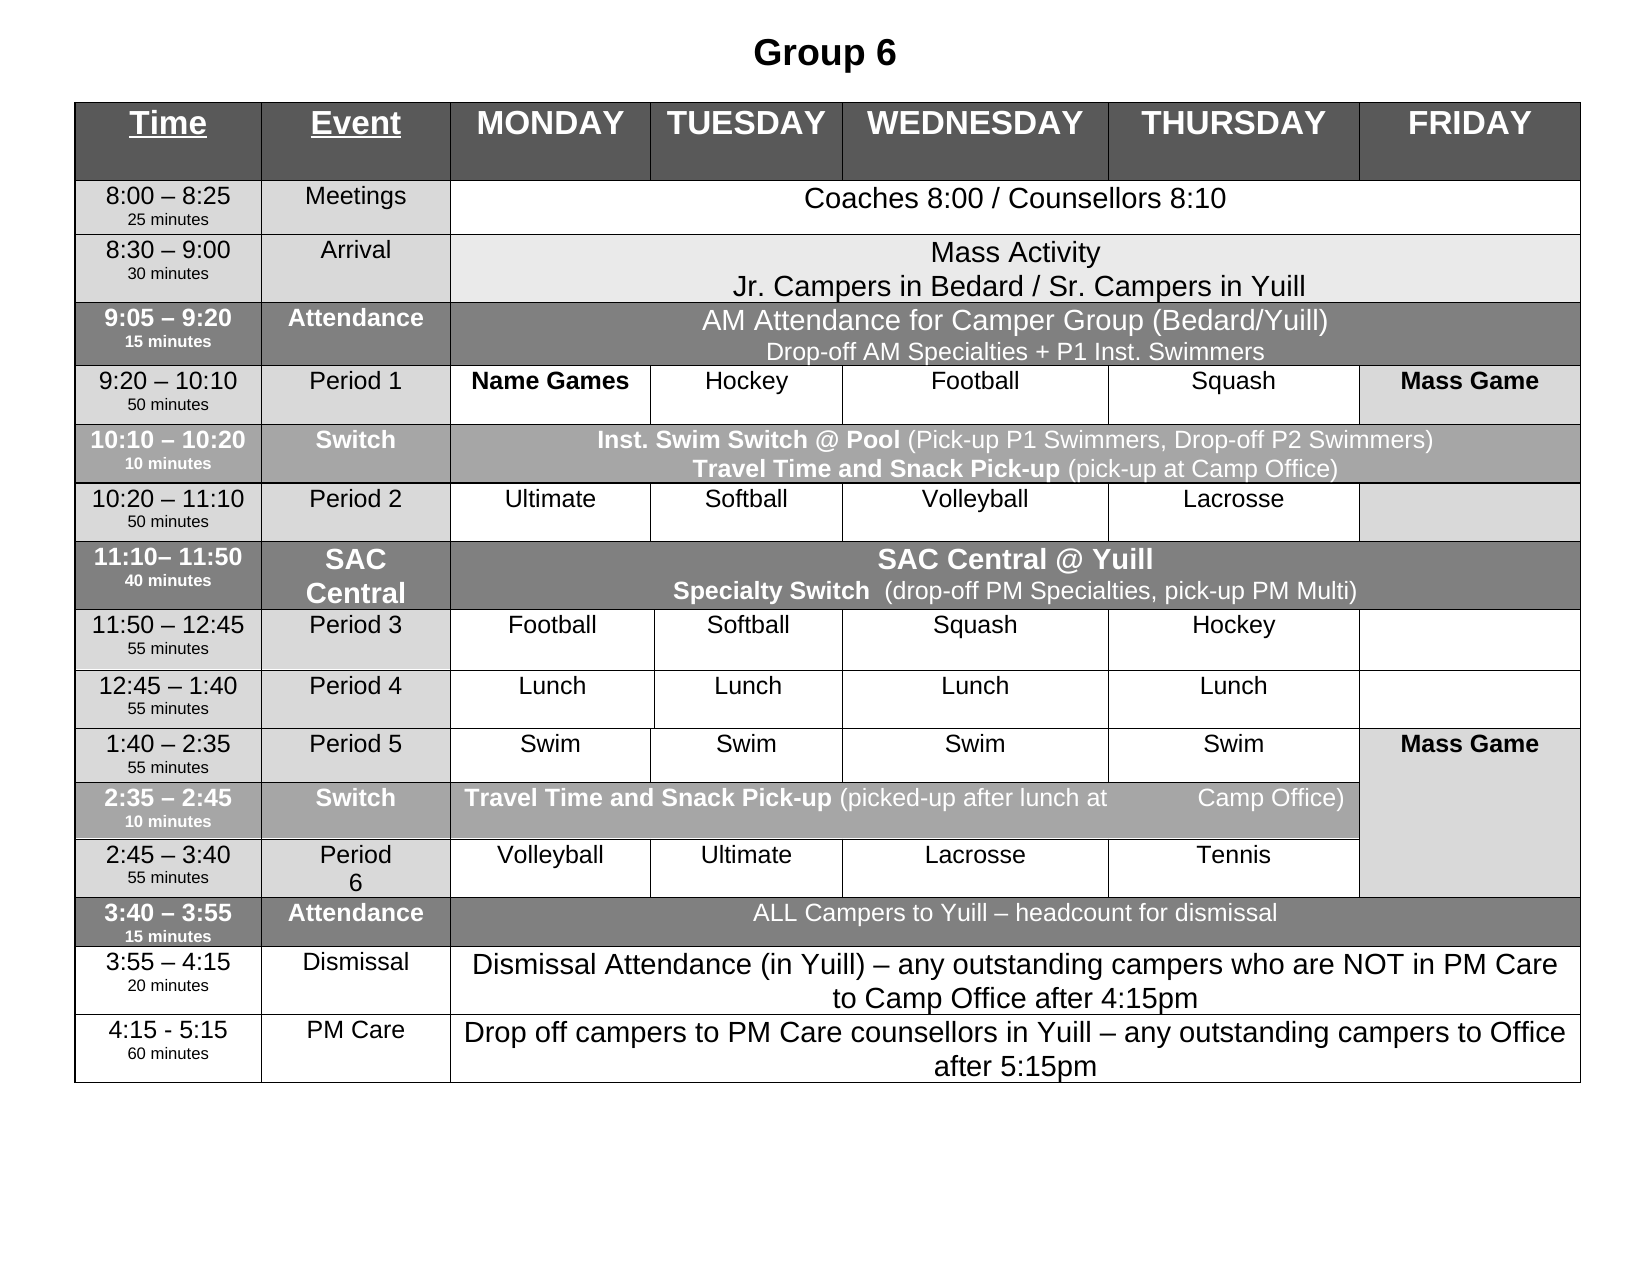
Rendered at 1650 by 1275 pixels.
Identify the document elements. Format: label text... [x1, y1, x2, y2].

table_cell Switch [262, 425, 450, 482]
table_cell Volleyball [451, 840, 650, 897]
table_cell 2:45 – 3:40 55 minutes [76, 840, 261, 897]
table_cell Mass Game [1360, 729, 1580, 897]
table_cell SAC Central [262, 542, 450, 609]
text Group 6 [75, 30, 1575, 73]
table_cell Travel Time and Snack Pick-up (picked-up after lunch at Camp Office) [451, 783, 1359, 838]
table_cell 11:50 – 12:45 55 minutes [76, 610, 261, 669]
table_cell Arrival [262, 235, 450, 302]
table_cell Period 1 [262, 366, 450, 424]
table_cell Period 6 [262, 840, 450, 897]
table_cell Swim [651, 729, 842, 782]
table_cell 12:45 – 1:40 55 minutes [76, 671, 261, 728]
table_cell Ultimate [651, 840, 842, 897]
table_cell Tennis [1109, 840, 1359, 897]
table_header MONDAY [451, 103, 650, 180]
table_cell Drop off campers to PM Care counsellors in Yuill – any outstanding campers to Office after 5:15pm [451, 1015, 1580, 1082]
table_cell 8:00 – 8:25 25 minutes [76, 181, 261, 234]
table_cell Squash [1109, 366, 1359, 424]
table_cell Squash [843, 610, 1108, 669]
table_cell Period 5 [262, 729, 450, 782]
table_cell 10:20 – 11:10 50 minutes [76, 484, 261, 541]
table_cell Volleyball [843, 484, 1108, 541]
table_cell Period 4 [262, 671, 450, 728]
table_cell [1360, 484, 1580, 541]
table_cell Name Games [451, 366, 650, 424]
table_cell 11:10– 11:50 40 minutes [76, 542, 261, 609]
table_cell Meetings [262, 181, 450, 234]
table_cell Hockey [1109, 610, 1359, 669]
table_cell 9:05 – 9:20 15 minutes [76, 303, 261, 365]
table_header Time [76, 103, 261, 180]
table_cell Period 3 [262, 610, 450, 669]
table_cell Dismissal Attendance (in Yuill) – any outstanding campers who are NOT in PM Care to Camp Office after 4:15pm [451, 947, 1580, 1014]
table_cell AM Attendance for Camper Group (Bedard/Yuill) Drop-off AM Specialties + P1 Inst. Swimmers [451, 303, 1580, 365]
table_cell 4:15 - 5:15 60 minutes [76, 1015, 261, 1082]
table_cell Lunch [1109, 671, 1359, 728]
table_cell 8:30 – 9:00 30 minutes [76, 235, 261, 302]
table_cell Swim [1109, 729, 1359, 782]
table_header Event [262, 103, 450, 180]
table_cell Inst. Swim Switch @ Pool (Pick-up P1 Swimmers, Drop-off P2 Swimmers) Travel Time and Snack Pick-up (pick-up at Camp Office) [451, 425, 1580, 482]
table_cell Switch [262, 783, 450, 838]
table_cell Attendance [262, 303, 450, 365]
table_cell 2:35 – 2:45 10 minutes [76, 783, 261, 838]
table_cell Dismissal [262, 947, 450, 1014]
table_cell Hockey [651, 366, 842, 424]
table_cell Lacrosse [1109, 484, 1359, 541]
table_cell Coaches 8:00 / Counsellors 8:10 [451, 181, 1580, 234]
table_cell 9:20 – 10:10 50 minutes [76, 366, 261, 424]
table_cell 1:40 – 2:35 55 minutes [76, 729, 261, 782]
table_header WEDNESDAY [843, 103, 1108, 180]
table_cell Softball [651, 484, 842, 541]
table_cell Lunch [451, 671, 654, 728]
table_cell [1360, 610, 1580, 669]
table_cell Lunch [655, 671, 842, 728]
table_cell SAC Central @ Yuill Specialty Switch (drop-off PM Specialties, pick-up PM Multi) [451, 542, 1580, 609]
table_cell Mass Activity Jr. Campers in Bedard / Sr. Campers in Yuill [451, 235, 1580, 302]
table_cell Softball [655, 610, 842, 669]
table_cell 3:55 – 4:15 20 minutes [76, 947, 261, 1014]
table_cell [1360, 671, 1580, 728]
table_cell Lacrosse [843, 840, 1108, 897]
table_cell Swim [451, 729, 650, 782]
table_cell Football [843, 366, 1108, 424]
table_cell Period 2 [262, 484, 450, 541]
table_cell PM Care [262, 1015, 450, 1082]
table_cell Attendance [262, 898, 450, 946]
table_cell Football [451, 610, 654, 669]
table_cell Swim [843, 729, 1108, 782]
table_cell ALL Campers to Yuill – headcount for dismissal [451, 898, 1580, 946]
table_cell Lunch [843, 671, 1108, 728]
table_cell 3:40 – 3:55 15 minutes [76, 898, 261, 946]
table_header TUESDAY [651, 103, 842, 180]
table_header FRIDAY [1360, 103, 1580, 180]
table_cell Ultimate [451, 484, 650, 541]
table_header THURSDAY [1109, 103, 1359, 180]
table_cell 10:10 – 10:20 10 minutes [76, 425, 261, 482]
table_cell Mass Game [1360, 366, 1580, 424]
